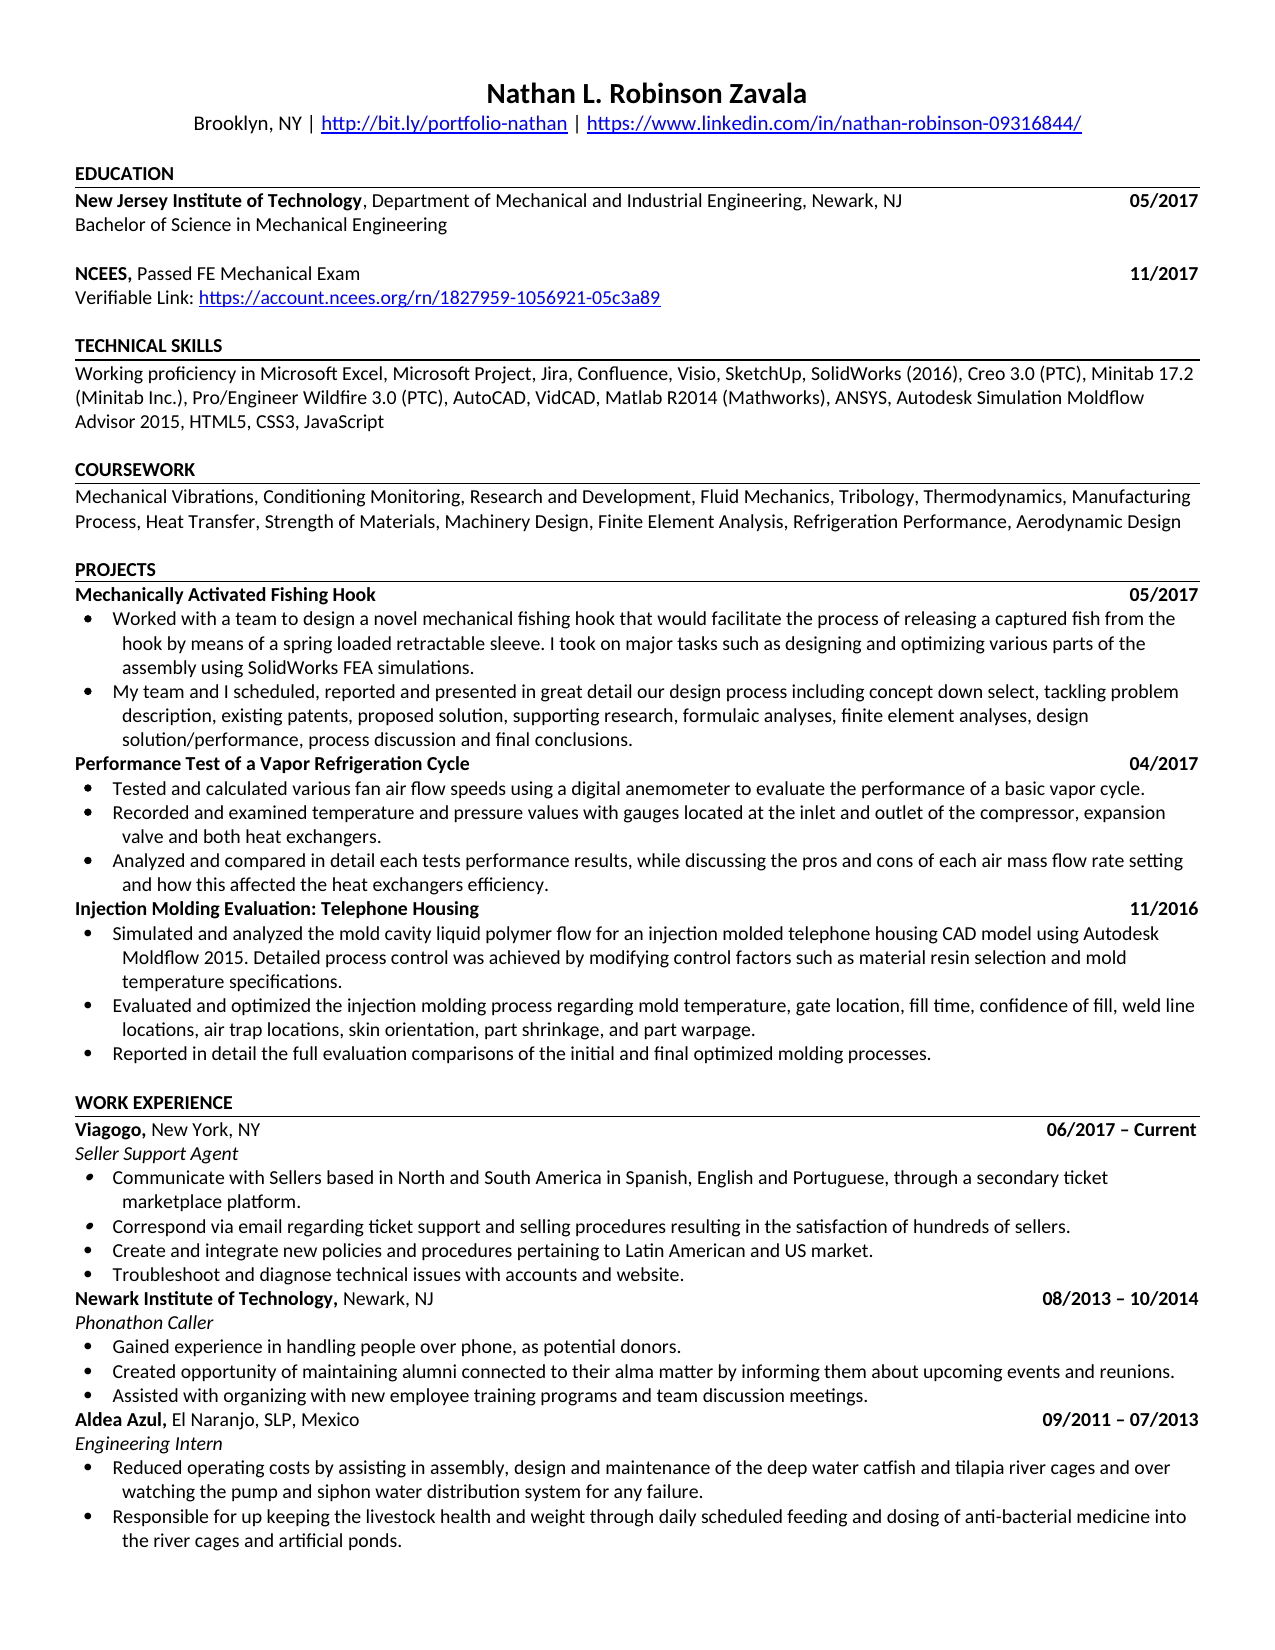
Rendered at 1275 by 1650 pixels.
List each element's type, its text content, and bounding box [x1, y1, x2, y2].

list Tested and calculated various fan air flow speeds using a digital anemometer to evaluate the performance of a basic vapor cycle. [84, 776, 1200, 800]
list Evaluated and optimized the injection molding process regarding mold temperature, gate location, fill time, confidence of fill, weld line locations, air trap locations, skin orientation, part shrinkage, and part warpage. [84, 993, 1200, 1041]
list My team and I scheduled, reported and presented in great detail our design process including concept down select, tackling problem description, existing patents, proposed solution, supporting research, formulaic analyses, finite element analyses, design solution/performance, process discussion and final conclusions. [84, 679, 1200, 751]
text Newark Institute of Technology, Newark, NJ 08/2013 – 10/2014 [75, 1286, 1200, 1310]
text Nathan L. Robinson Zavala [94, 75, 1200, 111]
list Correspond via email regarding ticket support and selling procedures resulting in the satisfaction of hundreds of sellers. [84, 1214, 1200, 1238]
text Performance Test of a Vapor Refrigeration Cycle 04/2017 [75, 751, 1200, 776]
text COURSEWORK [75, 457, 1200, 483]
list Communicate with Sellers based in North and South America in Spanish, English and Portuguese, through a secondary ticket marketplace platform. [84, 1165, 1200, 1214]
list Worked with a team to design a novel mechanical fishing hook that would facilitate the process of releasing a captured fish from the hook by means of a spring loaded retractable sleeve. I took on major tasks such as designing and optimizing various parts of the assembly using SolidWorks FEA simulations. [84, 606, 1200, 679]
list Gained experience in handling people over phone, as potential donors. [84, 1334, 1200, 1359]
text NCEES, Passed FE Mechanical Exam 11/2017 [75, 261, 1200, 285]
text WORK EXPERIENCE [75, 1090, 1200, 1116]
text Mechanically Activated Fishing Hook 05/2017 [75, 582, 1200, 606]
text TECHNICAL SKILLS [75, 333, 1200, 359]
text Verifiable Link: https://account.ncees.org/rn/1827959-1056921-05c3a89 [75, 285, 1200, 309]
list Created opportunity of maintaining alumni connected to their alma matter by informing them about upcoming events and reunions. [84, 1359, 1200, 1383]
text PROJECTS [75, 557, 1200, 581]
text Bachelor of Science in Mechanical Engineering [75, 212, 1200, 237]
list Recorded and examined temperature and pressure values with gauges located at the inlet and outlet of the compressor, expansion valve and both heat exchangers. [84, 800, 1200, 848]
text Phonathon Caller [75, 1310, 1200, 1334]
list Simulated and analyzed the mold cavity liquid polymer flow for an injection molded telephone housing CAD model using Autodesk Moldflow 2015. Detailed process control was achieved by modifying control factors such as material resin selection and mold temperature specifications. [84, 921, 1200, 993]
text Injection Molding Evaluation: Telephone Housing 11/2016 [75, 896, 1200, 921]
list Analyzed and compared in detail each tests performance results, while discussing the pros and cons of each air mass flow rate setting and how this affected the heat exchangers efficiency. [84, 848, 1200, 896]
text Engineering Intern [75, 1431, 1200, 1455]
list Responsible for up keeping the livestock health and weight through daily scheduled feeding and dosing of anti-bacterial medicine into the river cages and artificial ponds. [84, 1504, 1200, 1552]
list Reduced operating costs by assisting in assembly, design and maintenance of the deep water catfish and tilapia river cages and over watching the pump and siphon water distribution system for any failure. [84, 1455, 1200, 1504]
text EDUCATION [75, 161, 1200, 187]
text Brooklyn, NY | http://bit.ly/portfolio-nathan | https://www.linkedin.com/in/nathan-robinson-09316844/ [75, 111, 1200, 136]
text Working proficiency in Microsoft Excel, Microsoft Project, Jira, Confluence, Visio, SketchUp, SolidWorks (2016), Creo 3.0 (PTC), Minitab 17.2 (Minitab Inc.), Pro/Engineer Wildfire 3.0 (PTC), AutoCAD, VidCAD, Matlab R2014 (Mathworks), ANSYS, Autodesk Simulation Moldflow Advisor 2015, HTML5, CSS3, JavaScript [75, 361, 1200, 433]
text New Jersey Institute of Technology, Department of Mechanical and Industrial Engineering, Newark, NJ 05/2017 [75, 188, 1200, 212]
text Aldea Azul, El Naranjo, SLP, Mexico 09/2011 – 07/2013 [75, 1407, 1200, 1431]
list Assisted with organizing with new employee training programs and team discussion meetings. [84, 1383, 1200, 1407]
list Create and integrate new policies and procedures pertaining to Latin American and US market. [84, 1238, 1200, 1262]
list Troubleshoot and diagnose technical issues with accounts and website. [84, 1262, 1200, 1286]
list Reported in detail the full evaluation comparisons of the initial and final optimized molding processes. [84, 1041, 1200, 1066]
text Seller Support Agent [75, 1141, 1200, 1165]
text Viagogo, New York, NY 06/2017 – Current [75, 1117, 1200, 1141]
text Mechanical Vibrations, Conditioning Monitoring, Research and Development, Fluid Mechanics, Tribology, Thermodynamics, Manufacturing Process, Heat Transfer, Strength of Materials, Machinery Design, Finite Element Analysis, Refrigeration Performance, Aerodynamic Design [75, 484, 1200, 533]
